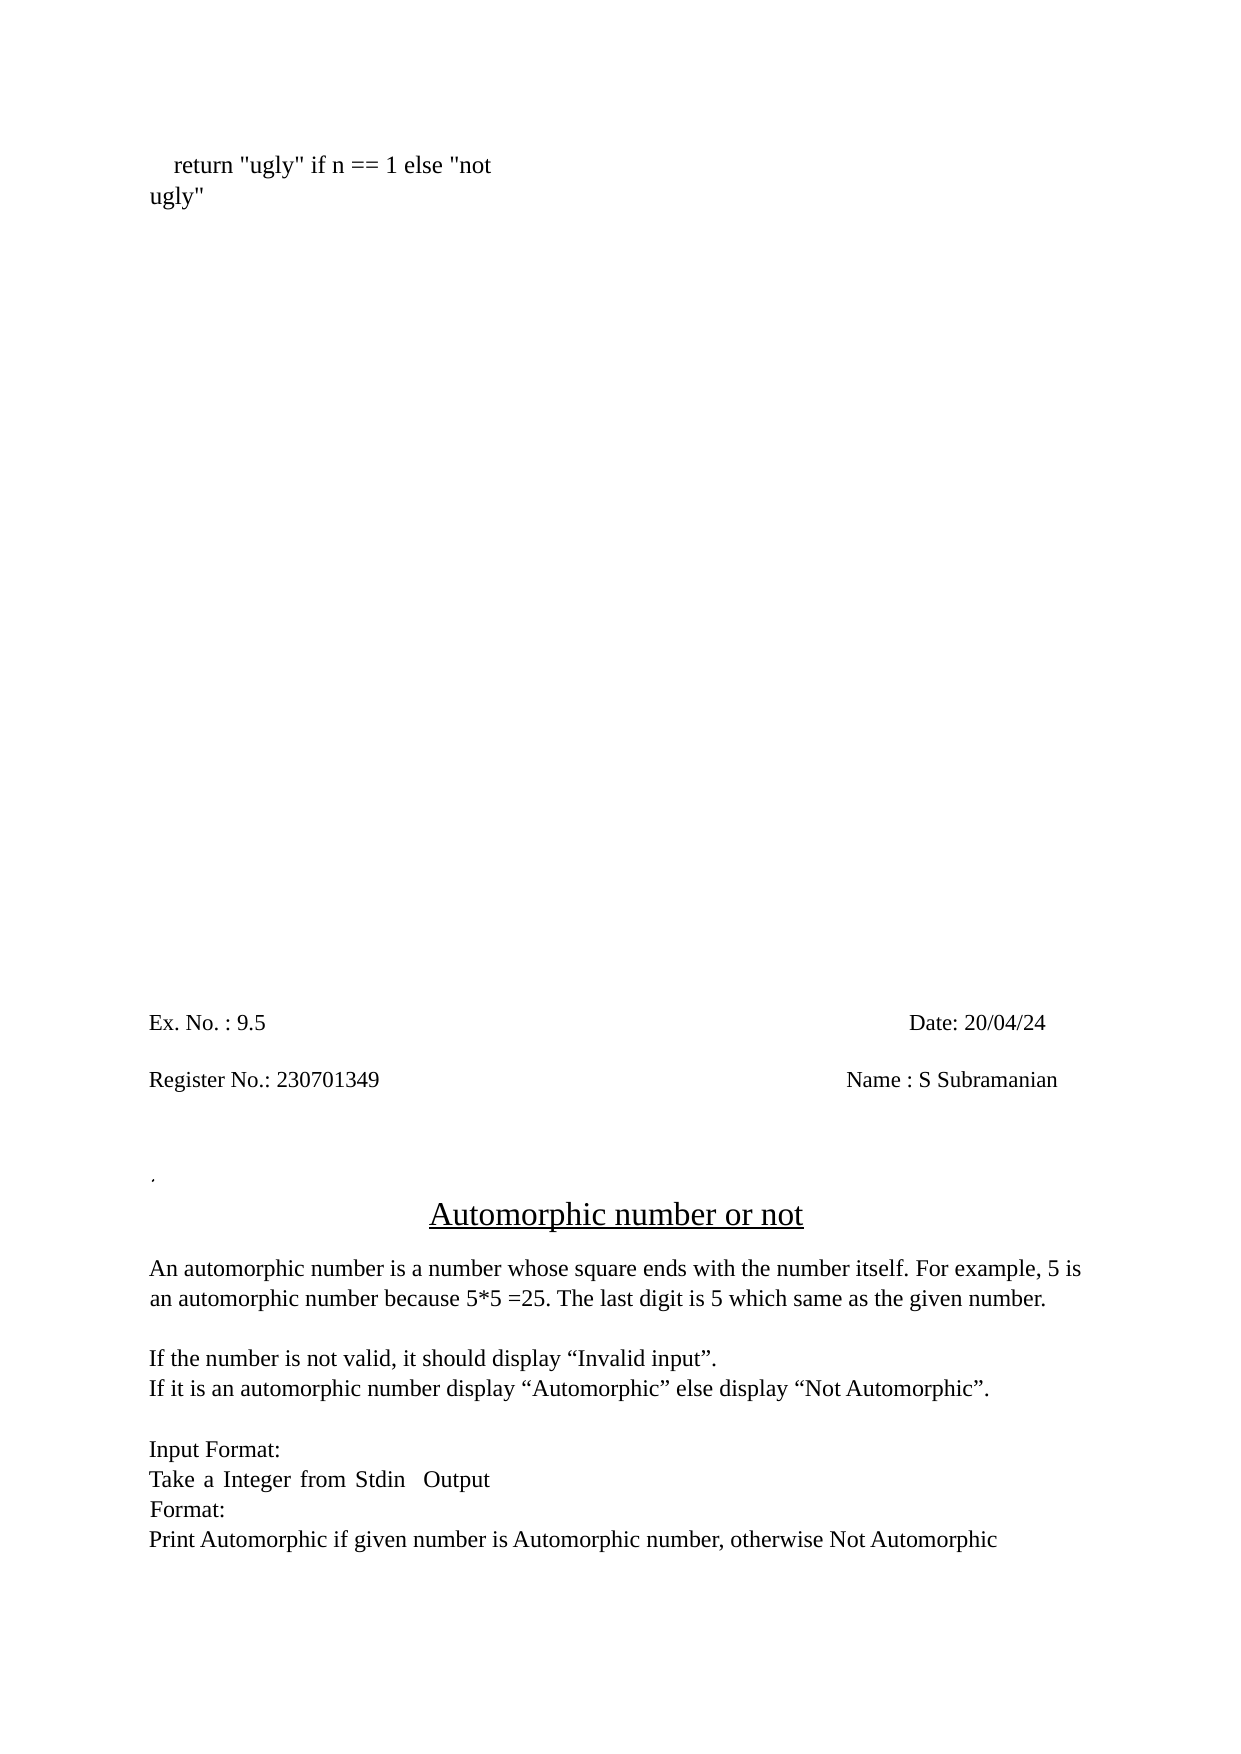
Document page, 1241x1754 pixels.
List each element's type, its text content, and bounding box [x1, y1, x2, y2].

text Print Automorphic if given number is Automorphic number, otherwise Not Automorphic [148, 1525, 1084, 1552]
text If the number is not valid, it should display “Invalid input”. [148, 1344, 1084, 1372]
text return "ugly" if n == 1 else "not ugly" [148, 150, 549, 210]
text If it is an automorphic number display “Automorphic” else display “Not Automorphic”. [148, 1374, 1084, 1402]
text An automorphic number is a number whose square ends with the number itself. For example, 5 is an automorphic number because 5*5 =25. The last digit is 5 which same as the given number. [148, 1254, 1084, 1311]
text Take a Integer from Stdin Output Format: [148, 1465, 491, 1522]
text Register No.: 230701349 Name : S Subramanian [148, 1066, 1090, 1093]
subtitle Automorphic number or not [217, 1194, 1014, 1232]
text Ex. No. : 9.5 Date: 20/04/24 [148, 1009, 1090, 1035]
text Input Format: [148, 1434, 1084, 1462]
